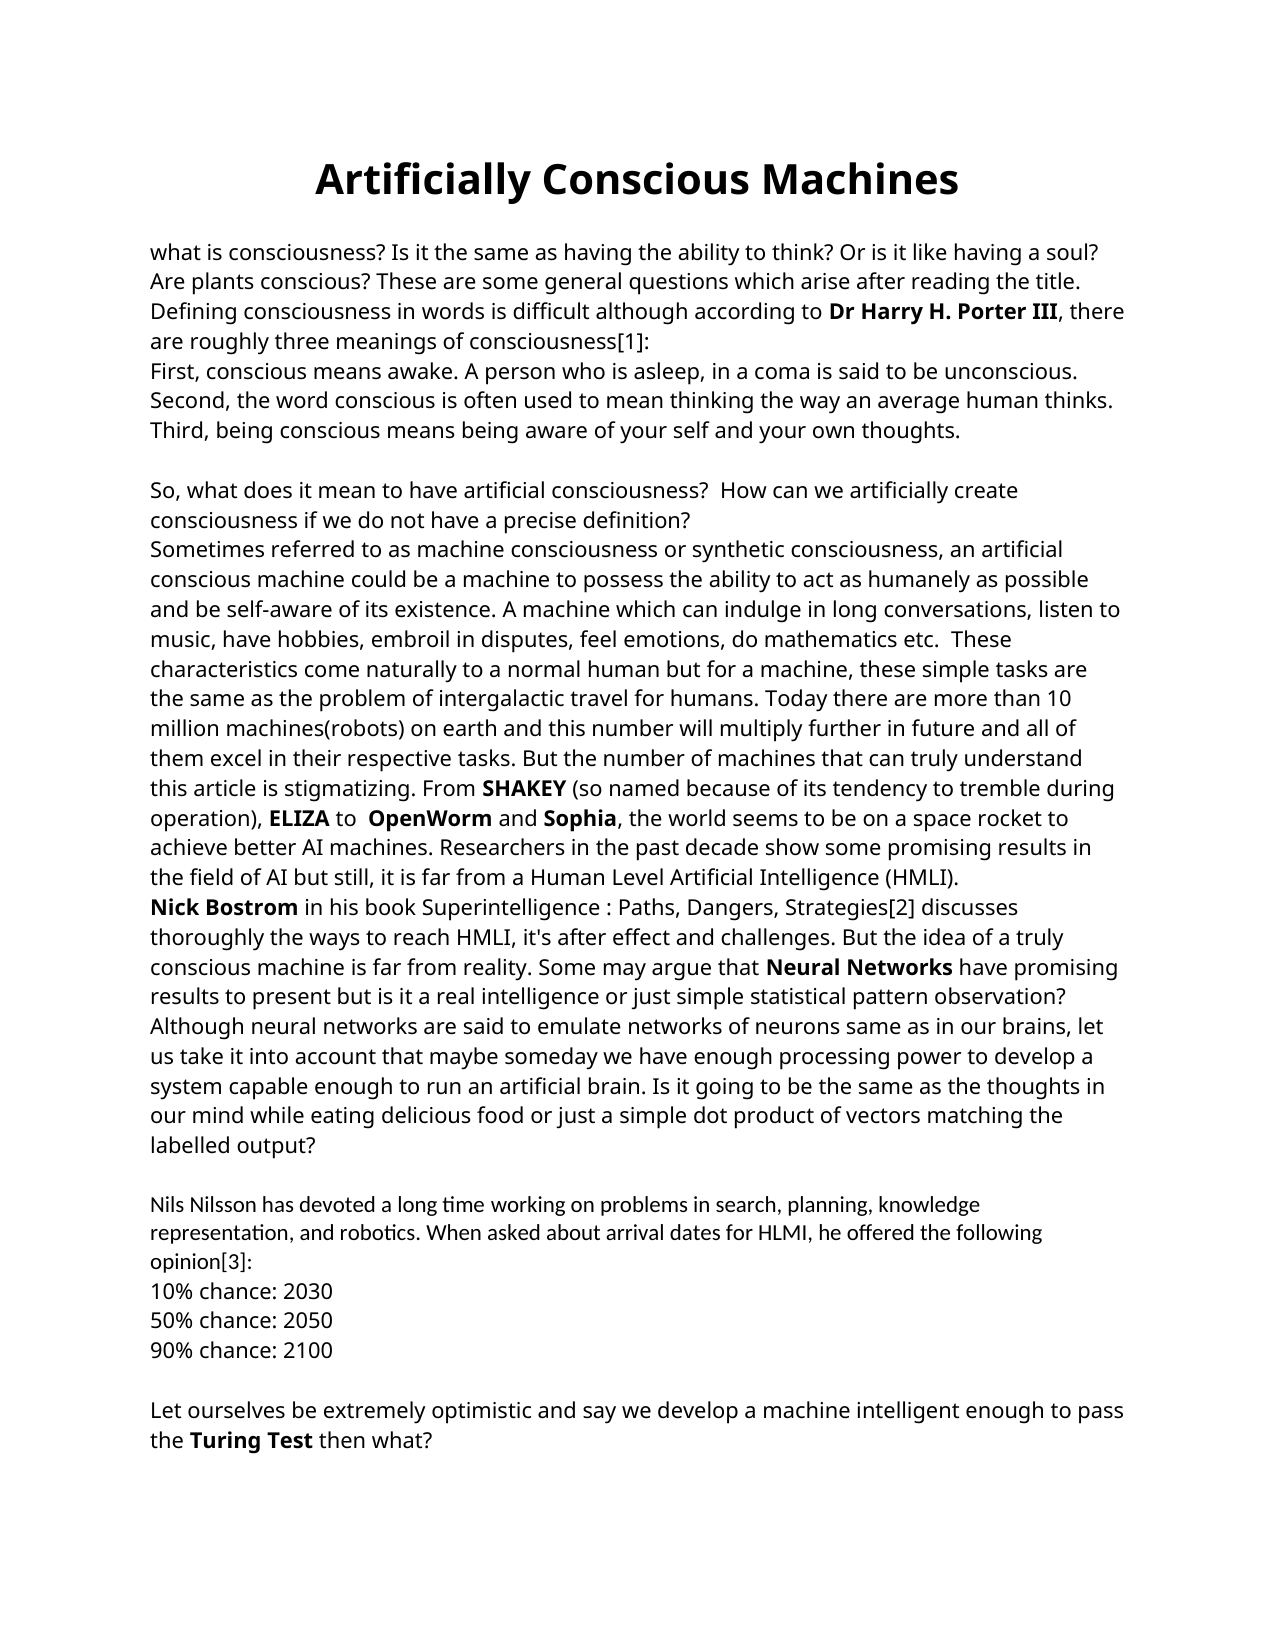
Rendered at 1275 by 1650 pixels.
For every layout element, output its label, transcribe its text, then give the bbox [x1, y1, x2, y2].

text Let ourselves be extremely optimistic and say we develop a machine intelligent enough to pass the Turing Test then what? [150, 1395, 1125, 1454]
text Nils Nilsson has devoted a long time working on problems in search, planning, knowledge representation, and robotics. When asked about arrival dates for HLMI, he offered the following opinion[3]: [150, 1190, 1125, 1276]
text Second, the word conscious is often used to mean thinking the way an average human thinks. [150, 386, 1125, 415]
text Nick Bostrom in his book Superintelligence : Paths, Dangers, Strategies[2] discusses thoroughly the ways to reach HMLI, it's after effect and challenges. But the idea of a truly conscious machine is far from reality. Some may argue that Neural Networks have promising results to present but is it a real intelligence or just simple statistical pattern observation? Although neural networks are said to emulate networks of neurons same as in our brains, let us take it into account that maybe someday we have enough processing power to develop a system capable enough to run an artificial brain. Is it going to be the same as the thoughts in our mind while eating delicious food or just a simple dot product of vectors matching the labelled output? [150, 892, 1125, 1160]
text Third, being conscious means being aware of your self and your own thoughts. [150, 415, 1125, 445]
text So, what does it mean to have artificial consciousness? How can we artificially create consciousness if we do not have a precise definition? [150, 475, 1125, 534]
text Sometimes referred to as machine consciousness or synthetic consciousness, an artificial conscious machine could be a machine to possess the ability to act as humanely as possible and be self-aware of its existence. A machine which can indulge in long conversations, listen to music, have hobbies, embroil in disputes, feel emotions, do mathematics etc. These characteristics come naturally to a normal human but for a machine, these simple tasks are the same as the problem of intergalactic travel for humans. Today there are more than 10 million machines(robots) on earth and this number will multiply further in future and all of them excel in their respective tasks. But the number of machines that can truly understand this article is stigmatizing. From SHAKEY (so named because of its tendency to tremble during operation), ELIZA to OpenWorm and Sophia, the world seems to be on a space rocket to achieve better AI machines. Researchers in the past decade show some promising results in the field of AI but still, it is far from a Human Level Artificial Intelligence (HMLI). [150, 534, 1125, 892]
text First, conscious means awake. A person who is asleep, in a coma is said to be unconscious. [150, 356, 1125, 386]
text 50% chance: 2050 [150, 1306, 1125, 1335]
text Artificially Conscious Machines [150, 150, 1125, 207]
text what is consciousness? Is it the same as having the ability to think? Or is it like having a soul? Are plants conscious? These are some general questions which arise after reading the title. Defining consciousness in words is difficult although according to Dr Harry H. Porter III, there are roughly three meanings of consciousness[1]: [150, 237, 1125, 356]
text 90% chance: 2100 [150, 1335, 1125, 1365]
text 10% chance: 2030 [150, 1276, 1125, 1306]
